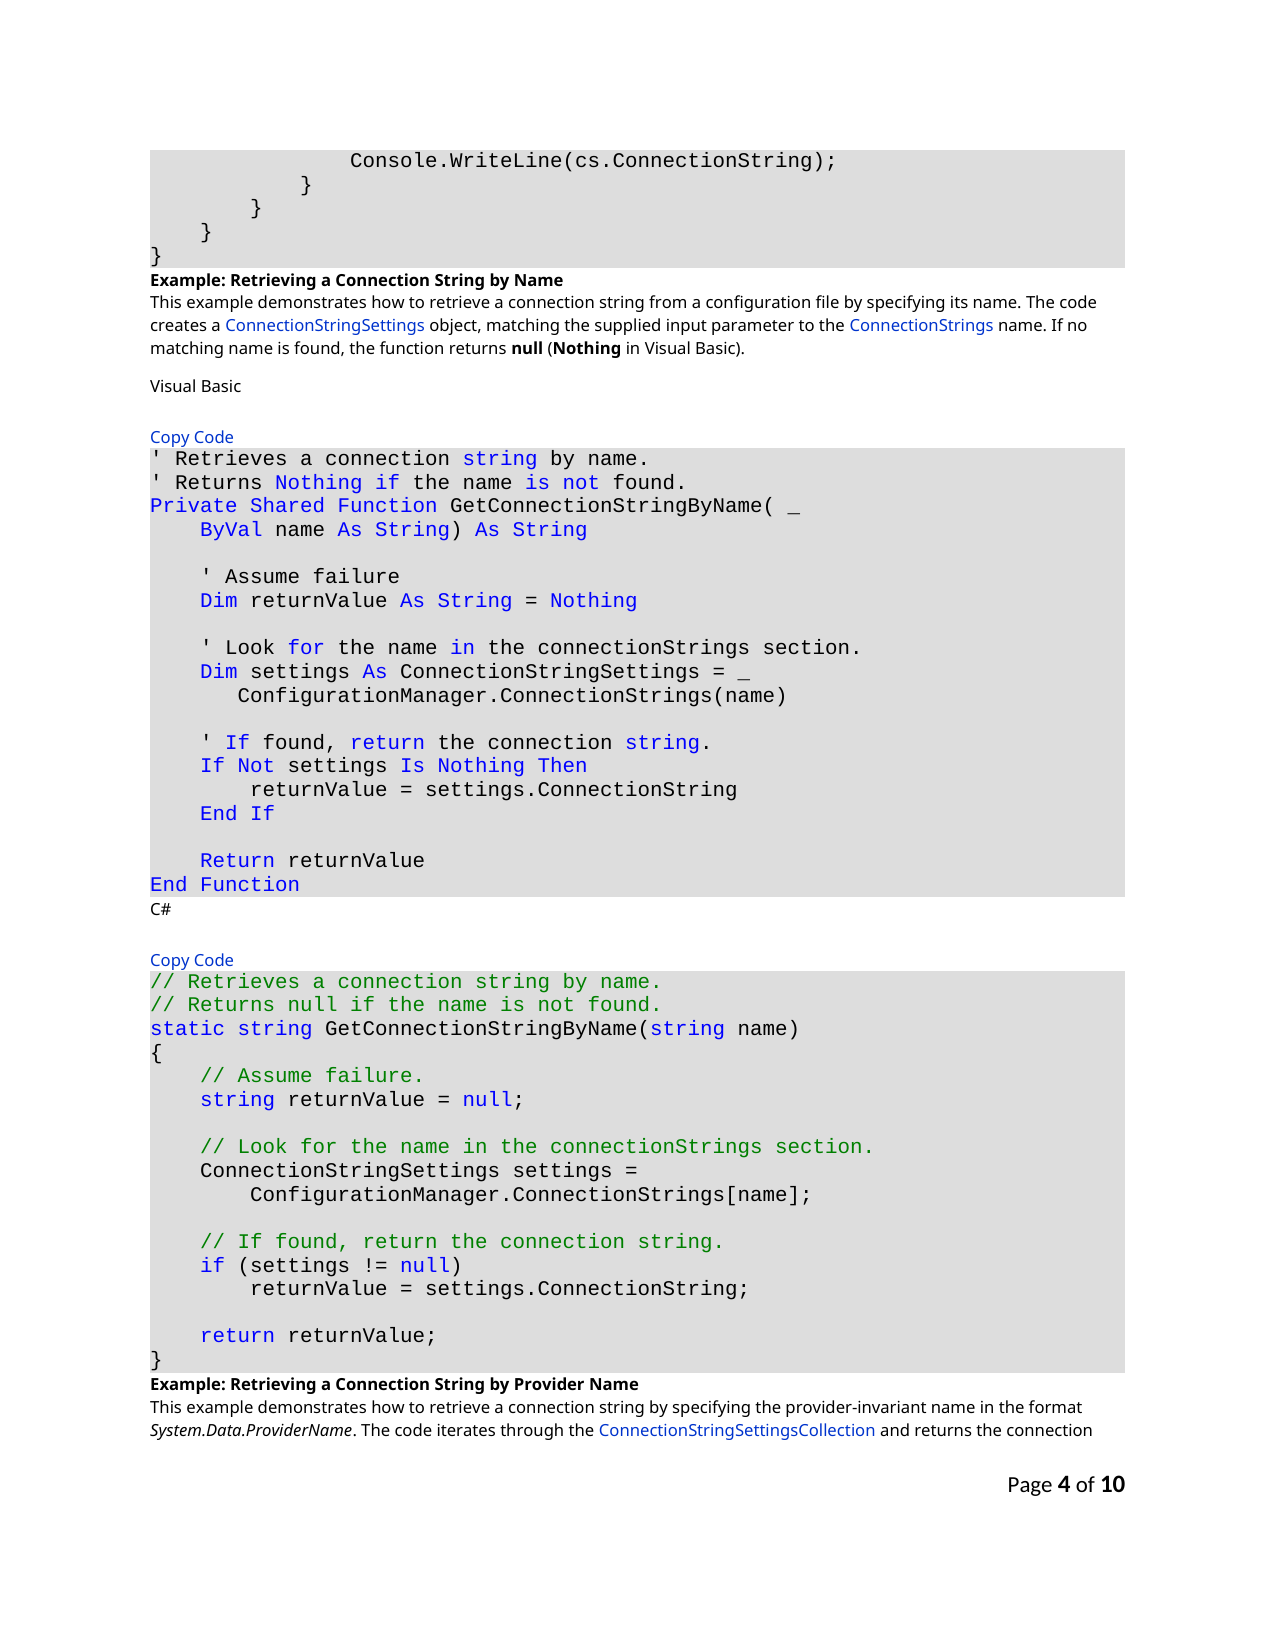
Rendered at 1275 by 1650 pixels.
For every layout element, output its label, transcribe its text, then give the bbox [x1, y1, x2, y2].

text ' Look for the name in the connectionStrings section. [150, 637, 1125, 661]
text Dim settings As ConnectionStringSettings = _ [150, 661, 1125, 684]
text Example: Retrieving a Connection String by Provider Name [150, 1373, 1125, 1396]
text returnValue = settings.ConnectionString [150, 779, 1125, 803]
text // If found, return the connection string. [150, 1231, 1125, 1254]
text } [150, 1349, 1125, 1373]
text } [150, 244, 1125, 268]
text C# [150, 897, 1125, 920]
text Visual Basic [150, 375, 1125, 397]
text returnValue = settings.ConnectionString; [150, 1278, 1125, 1302]
text ' Retrieves a connection string by name. [150, 448, 1125, 472]
text Console.WriteLine(cs.ConnectionString); [150, 150, 1125, 174]
text ConfigurationManager.ConnectionStrings(name) [150, 684, 1125, 708]
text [150, 1396, 1125, 1441]
text If Not settings Is Nothing Then [150, 756, 1125, 779]
text // Look for the name in the connectionStrings section. [150, 1136, 1125, 1160]
text return returnValue; [150, 1326, 1125, 1349]
text // Returns null if the name is not found. [150, 994, 1125, 1018]
text // Retrieves a connection string by name. [150, 971, 1125, 994]
text if (settings != null) [150, 1254, 1125, 1278]
text Copy Code [150, 948, 1125, 971]
text } [150, 221, 1125, 244]
text string returnValue = null; [150, 1089, 1125, 1113]
text Return returnValue [150, 850, 1125, 874]
text ' If found, return the connection string. [150, 732, 1125, 756]
text End Function [150, 874, 1125, 897]
text static string GetConnectionStringByName(string name) [150, 1018, 1125, 1042]
text Private Shared Function GetConnectionStringByName( _ [150, 495, 1125, 519]
text // Assume failure. [150, 1065, 1125, 1089]
text This example demonstrates how to retrieve a connection string from a configuration file by specifying its name. The code creates a ConnectionStringSettings object, matching the supplied input parameter to the ConnectionStrings name. If no matching name is found, the function returns null (Nothing in Visual Basic). [150, 291, 1125, 359]
text } [150, 174, 1125, 197]
text ConfigurationManager.ConnectionStrings[name]; [150, 1184, 1125, 1207]
text ' Returns Nothing if the name is not found. [150, 472, 1125, 495]
text End If [150, 803, 1125, 826]
text Dim returnValue As String = Nothing [150, 590, 1125, 614]
text } [150, 197, 1125, 221]
text ByVal name As String) As String [150, 519, 1125, 543]
text Copy Code [150, 425, 1125, 448]
text { [150, 1042, 1125, 1065]
text ConnectionStringSettings settings = [150, 1160, 1125, 1184]
text ' Assume failure [150, 566, 1125, 590]
text Example: Retrieving a Connection String by Name [150, 268, 1125, 291]
